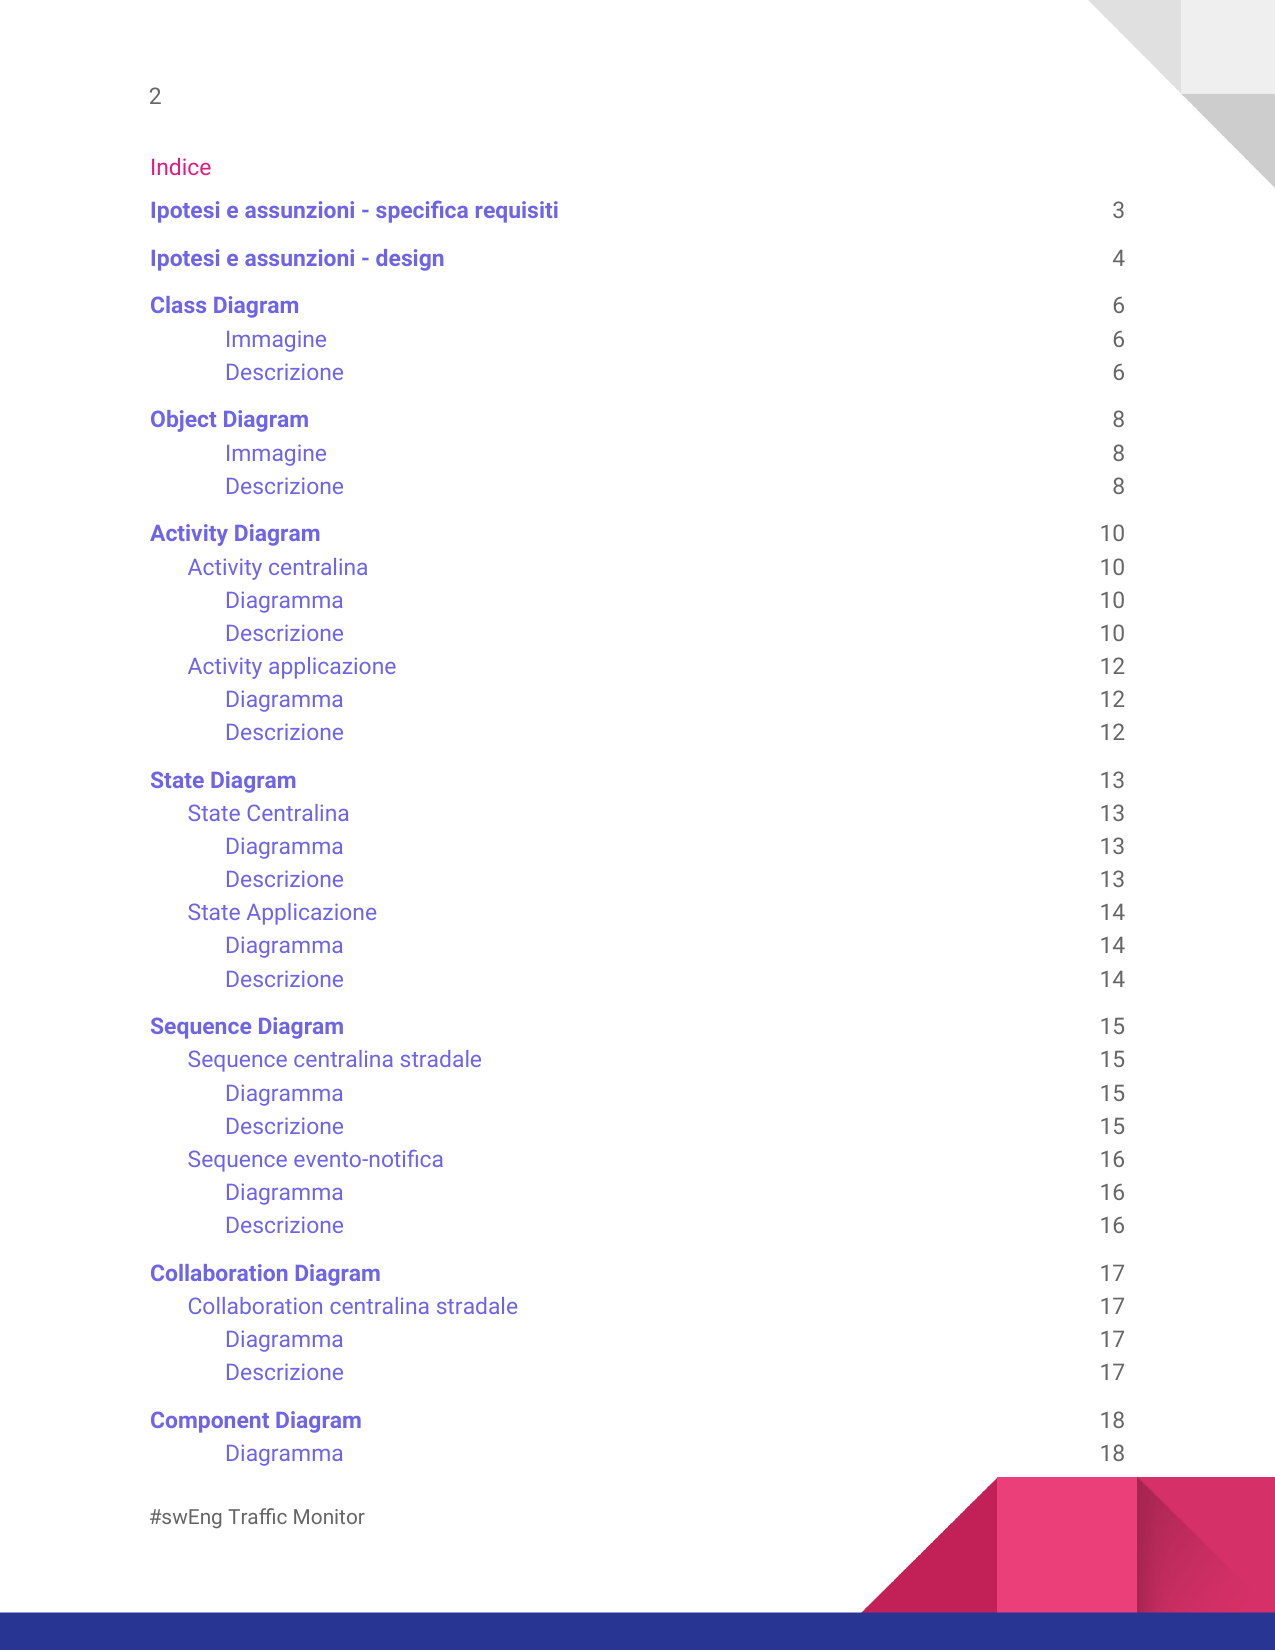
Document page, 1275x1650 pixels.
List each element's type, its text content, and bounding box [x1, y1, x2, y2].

picture [0, 1475, 1275, 1650]
picture [1087, 0, 1275, 188]
subtitle Indice [150, 154, 1125, 181]
